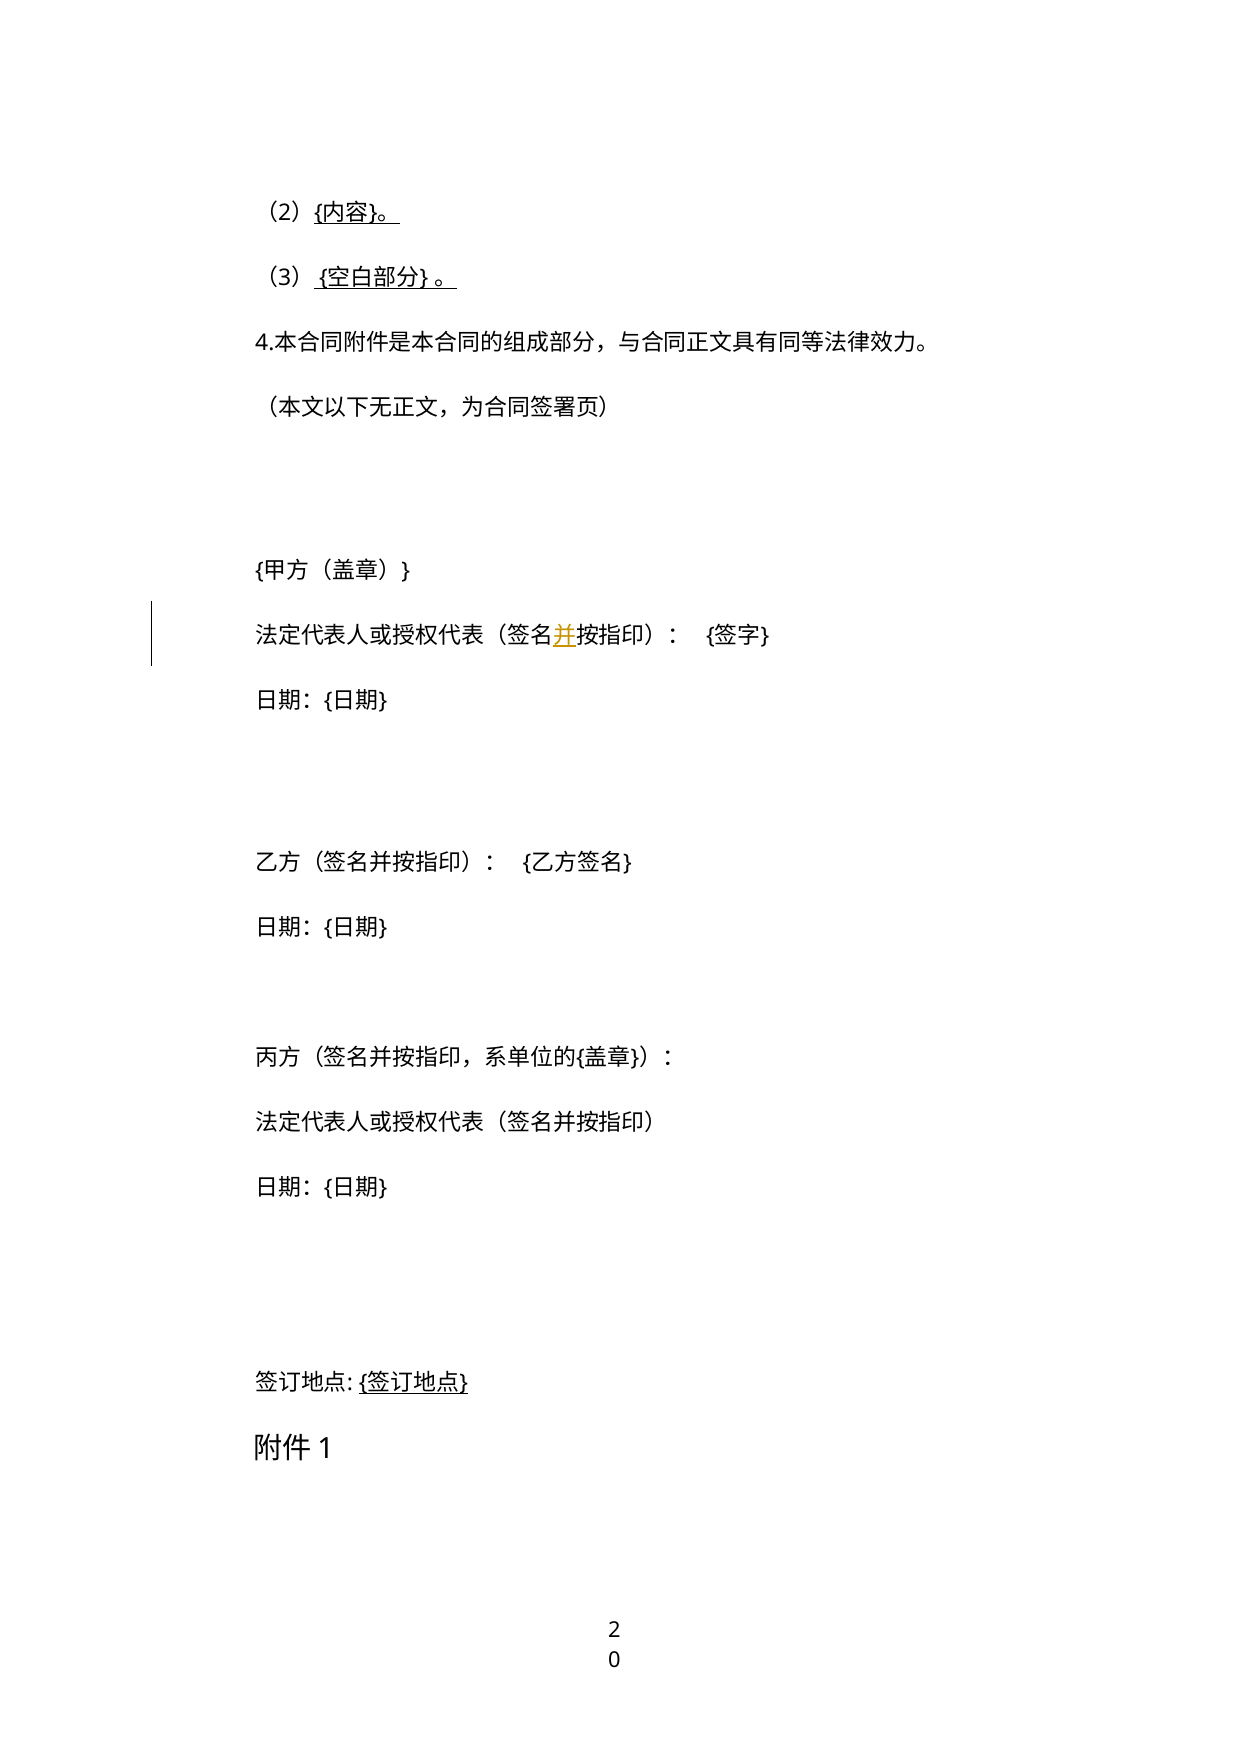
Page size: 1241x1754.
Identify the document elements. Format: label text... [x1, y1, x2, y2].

text 法定代表人或授权代表（签名按指印）： {签字} [209, 601, 1075, 666]
text 乙方（签名并按指印）： {乙方签名} [209, 828, 1075, 893]
text （本文以下无正文，为合同签署页） [209, 373, 1075, 438]
text 日期：{日期} [209, 893, 1075, 958]
text 丙方（签名并按指印，系单位的{盖章}）： [209, 1023, 1075, 1088]
text 4.本合同附件是本合同的组成部分，与合同正文具有同等法律效力。 [209, 308, 1075, 373]
text 附件1 [209, 1413, 1075, 1478]
text 法定代表人或授权代表（签名并按指印） [209, 1088, 1075, 1153]
text 签订地点: {签订地点} [209, 1348, 1075, 1413]
text 日期：{日期} [209, 1153, 1075, 1218]
text {甲方（盖章）} [209, 536, 1075, 601]
text （2）{内容}。 [209, 178, 1075, 243]
text 日期：{日期} [209, 666, 1075, 731]
text （3） {空白部分} 。 [209, 243, 1075, 308]
